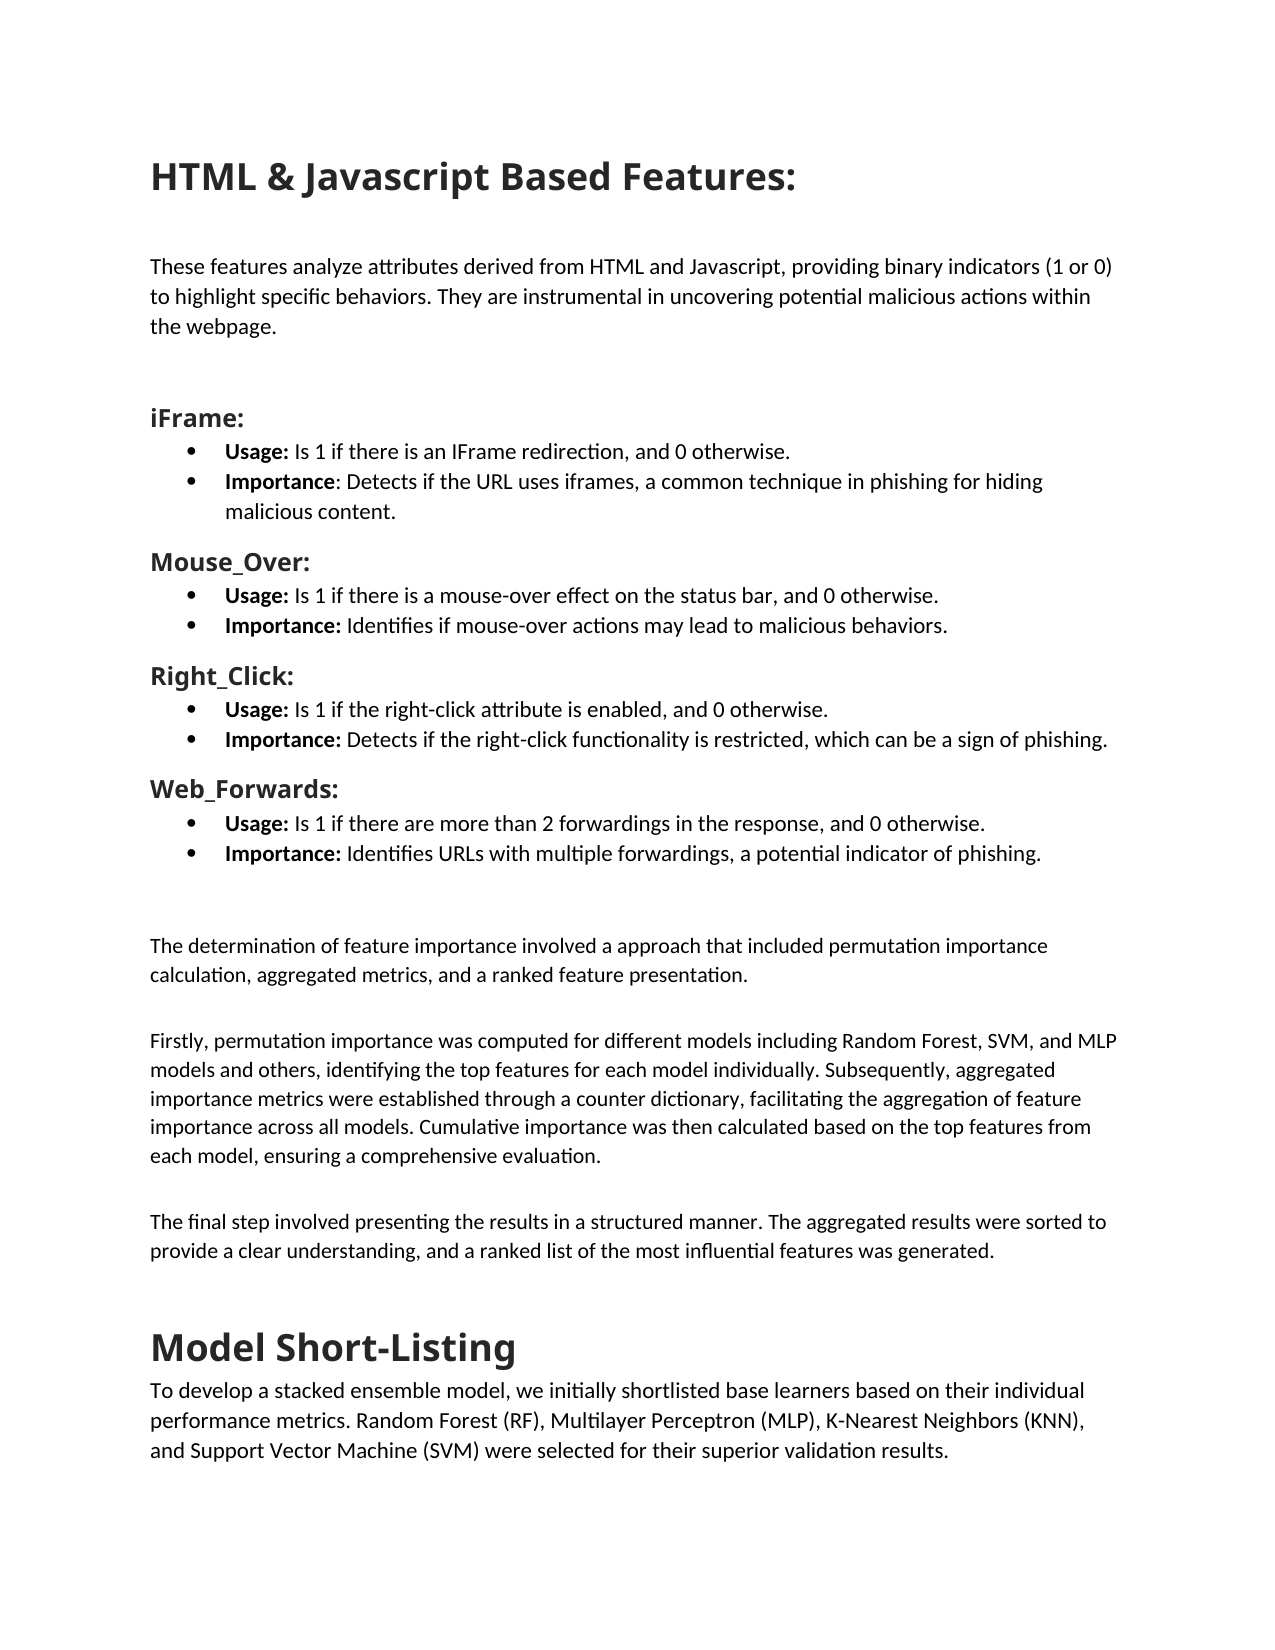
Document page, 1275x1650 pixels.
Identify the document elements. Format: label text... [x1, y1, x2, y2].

text These features analyze attributes derived from HTML and Javascript, providing binary indicators (1 or 0) to highlight specific behaviors. They are instrumental in uncovering potential malicious actions within the webpage. [150, 252, 1125, 340]
subtitle iFrame: [150, 400, 1125, 434]
subtitle Right_Click: [150, 658, 1125, 692]
subtitle HTML & Javascript Based Features: [150, 150, 1125, 201]
list Importance: Identifies URLs with multiple forwardings, a potential indicator of phishing. [187, 839, 1125, 867]
subtitle Web_Forwards: [150, 772, 1125, 806]
list Usage: Is 1 if there is a mouse-over effect on the status bar, and 0 otherwise. [187, 581, 1125, 609]
text To develop a stacked ensemble model, we initially shortlisted base learners based on their individual performance metrics. Random Forest (RF), Multilayer Perceptron (MLP), K-Nearest Neighbors (KNN), and Support Vector Machine (SVM) were selected for their superior validation results. [150, 1376, 1125, 1464]
subtitle Model Short-Listing [150, 1321, 1125, 1372]
list Usage: Is 1 if the right-click attribute is enabled, and 0 otherwise. [187, 695, 1125, 723]
subtitle The determination of feature importance involved a approach that included permutation importance calculation, aggregated metrics, and a ranked feature presentation. [150, 933, 1125, 988]
subtitle Firstly, permutation importance was computed for different models including Random Forest, SVM, and MLP models and others, identifying the top features for each model individually. Subsequently, aggregated importance metrics were established through a counter dictionary, facilitating the aggregation of feature importance across all models. Cumulative importance was then calculated based on the top features from each model, ensuring a comprehensive evaluation. [150, 1027, 1125, 1169]
subtitle Mouse_Over: [150, 544, 1125, 578]
list Usage: Is 1 if there are more than 2 forwardings in the response, and 0 otherwise. [187, 809, 1125, 837]
list Usage: Is 1 if there is an IFrame redirection, and 0 otherwise. [187, 437, 1125, 465]
list Importance: Identifies if mouse-over actions may lead to malicious behaviors. [187, 611, 1125, 639]
subtitle The final step involved presenting the results in a structured manner. The aggregated results were sorted to provide a clear understanding, and a ranked list of the most influential features was generated. [150, 1208, 1125, 1263]
list Importance: Detects if the right-click functionality is restricted, which can be a sign of phishing. [187, 725, 1125, 753]
list Importance: Detects if the URL uses iframes, a common technique in phishing for hiding malicious content. [187, 467, 1125, 525]
